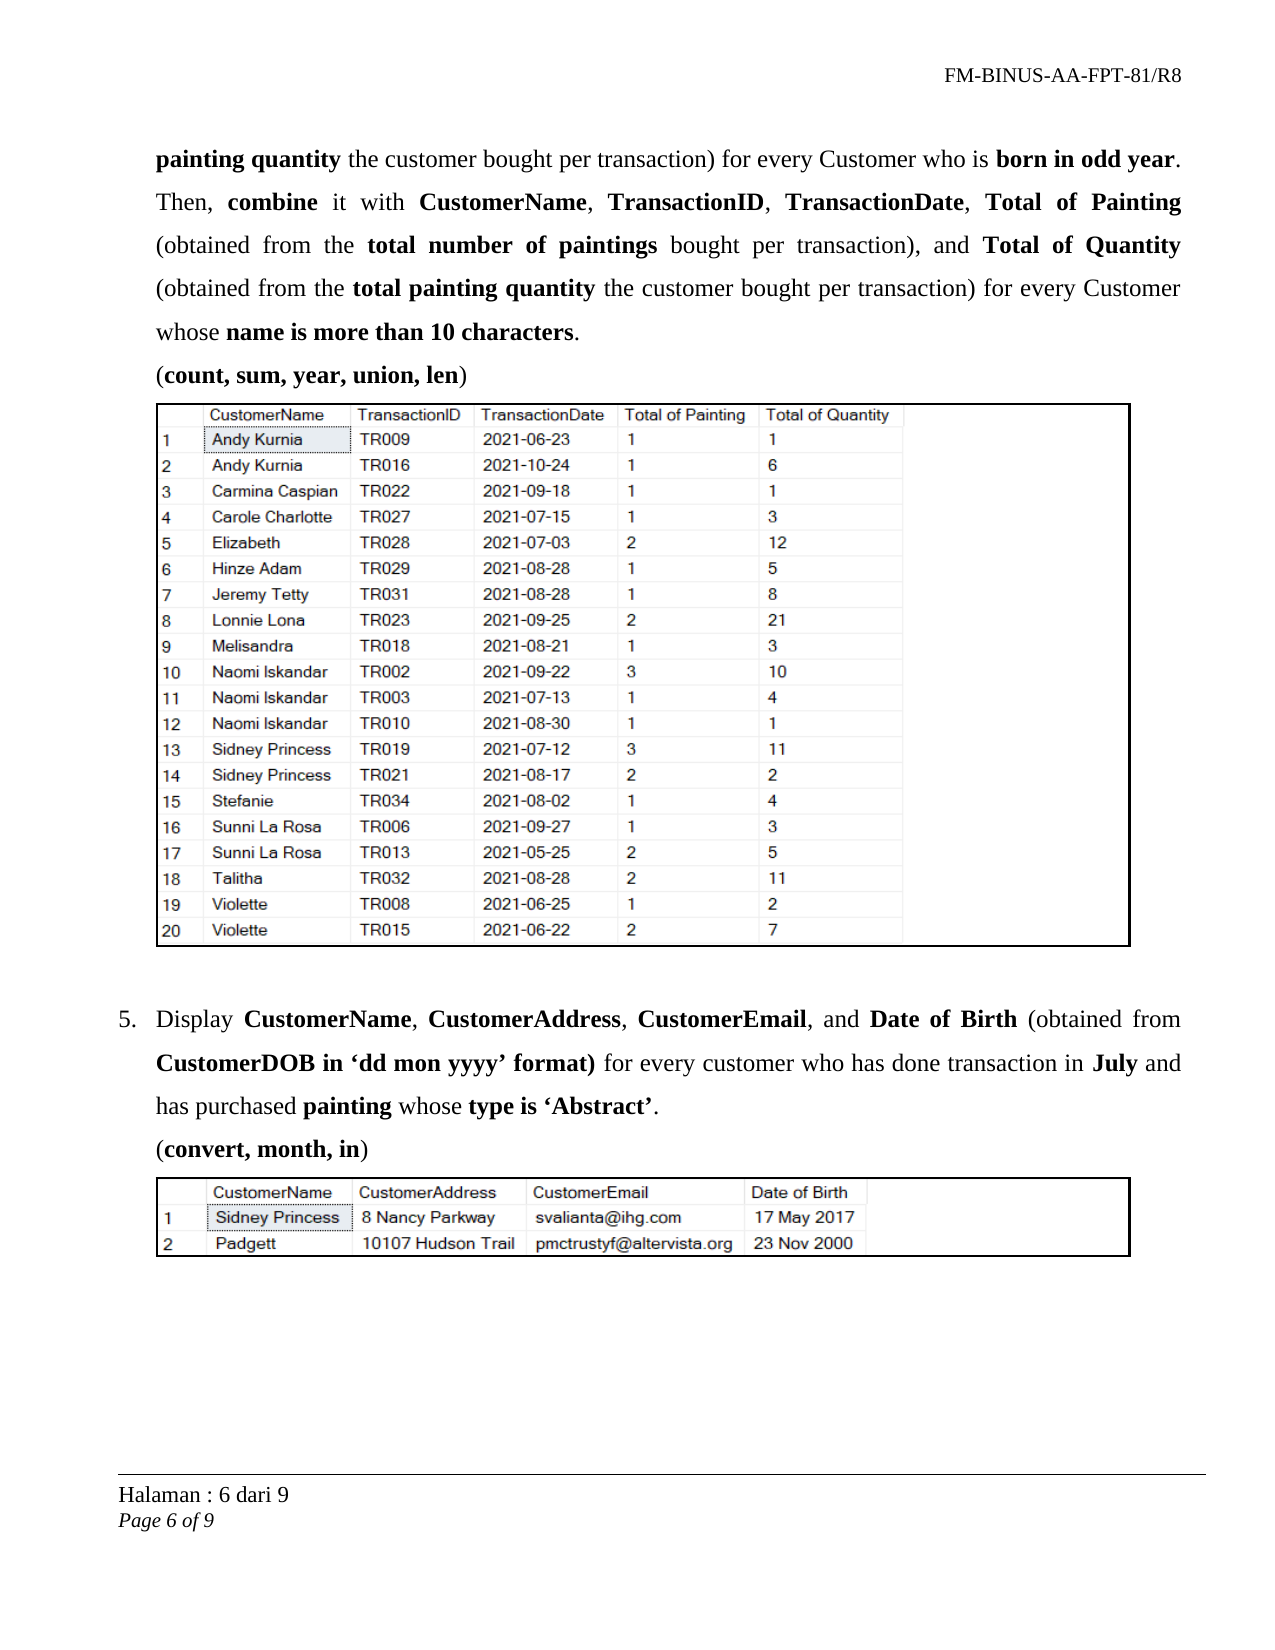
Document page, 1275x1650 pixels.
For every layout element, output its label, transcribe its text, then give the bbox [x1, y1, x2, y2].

list Display CustomerName, CustomerAddress, CustomerEmail, and Date of Birth (obtained from CustomerDOB in ‘dd mon yyyy’ format) for every customer who has done transaction in July and has purchased painting whose type is ‘Abstract’. [118, 1004, 1181, 1119]
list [118, 144, 1181, 345]
picture [158, 405, 1128, 945]
picture [158, 1179, 1128, 1255]
list (count, sum, year, union, len) [156, 360, 1181, 388]
list (convert, month, in) [156, 1134, 1181, 1163]
